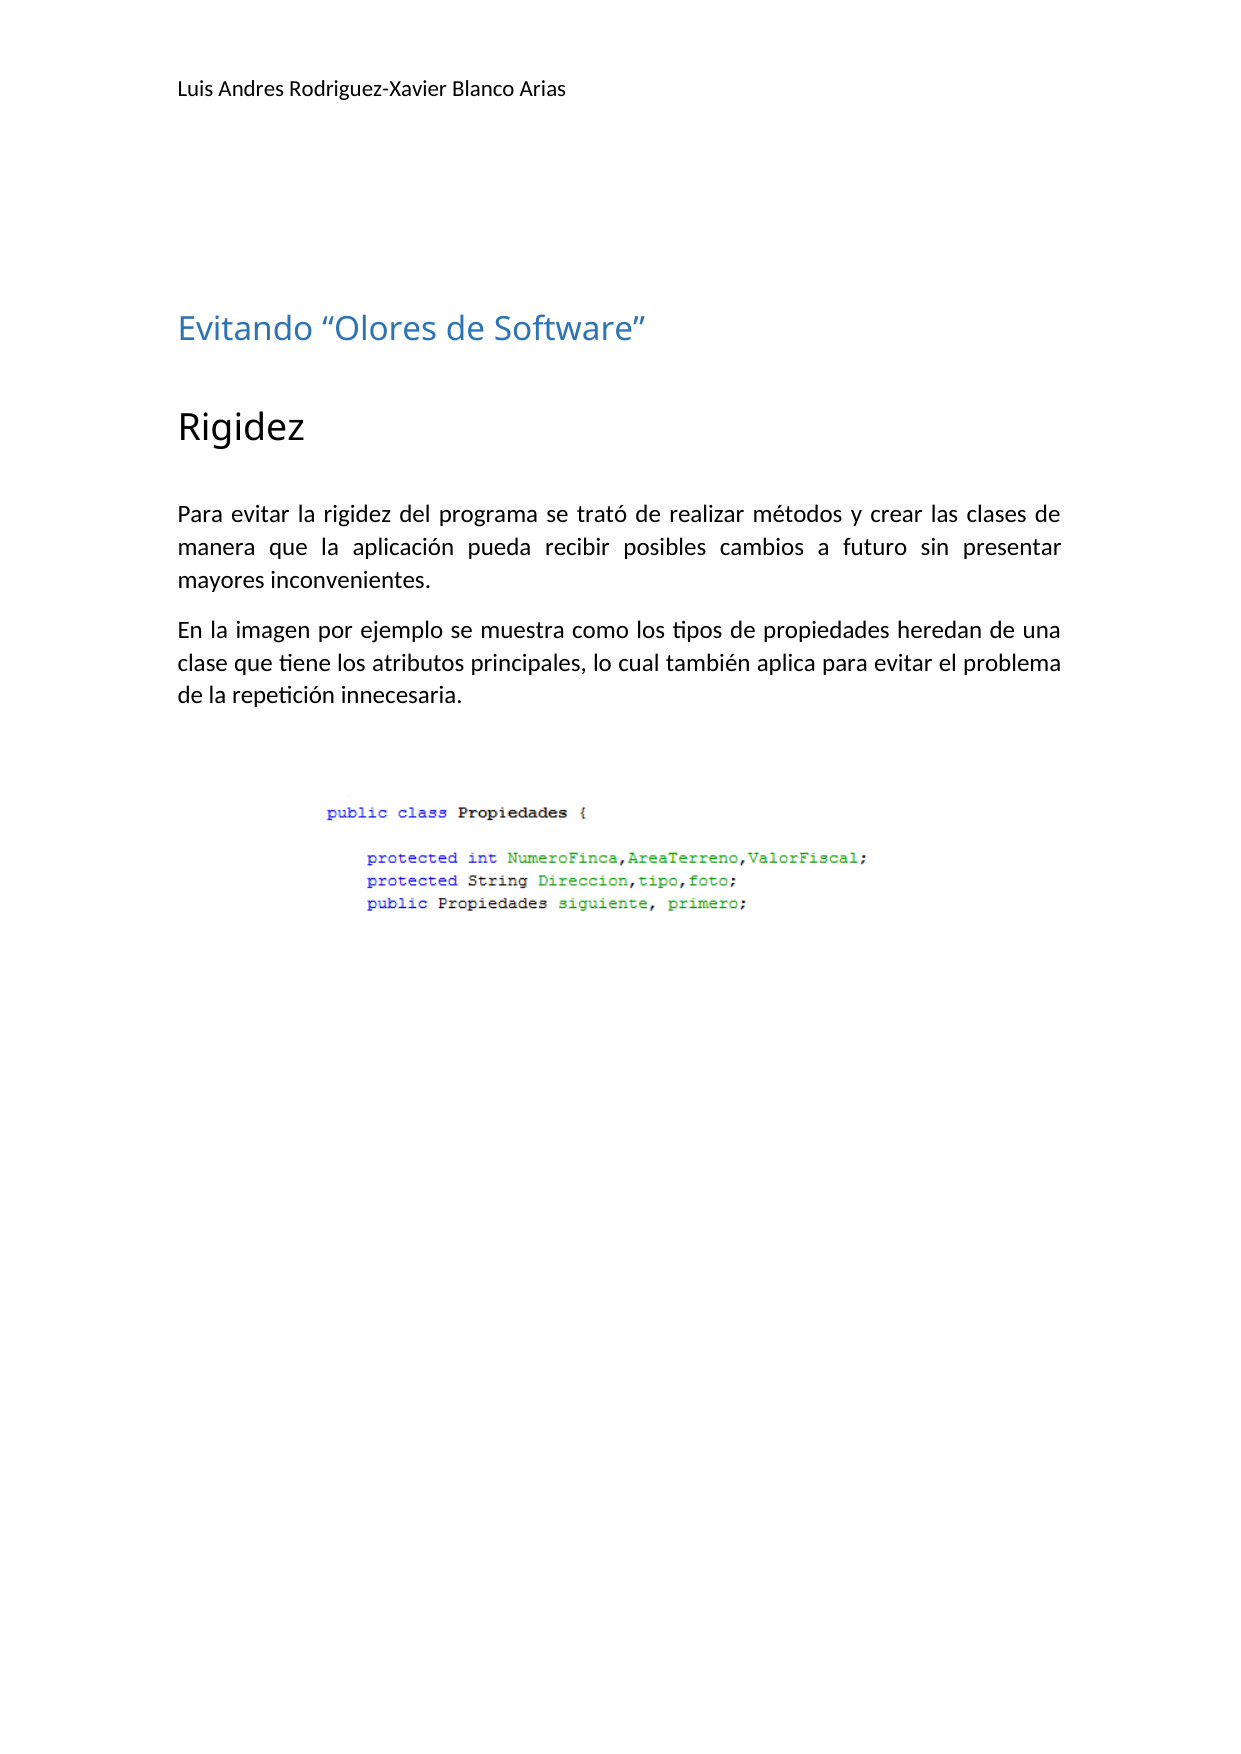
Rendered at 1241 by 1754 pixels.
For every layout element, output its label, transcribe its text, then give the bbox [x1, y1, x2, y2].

text Para evitar la rigidez del programa se trató de realizar métodos y crear las clases de manera que la aplicación pueda recibir posibles cambios a futuro sin presentar mayores inconvenientes. [177, 498, 1063, 595]
subtitle Evitando “Olores de Software” [177, 305, 1063, 350]
subtitle Rigidez [177, 401, 1063, 452]
text En la imagen por ejemplo se muestra como los tipos de propiedades heredan de una clase que tiene los atributos principales, lo cual también aplica para evitar el problema de la repetición innecesaria. [177, 614, 1063, 710]
picture [317, 796, 924, 941]
